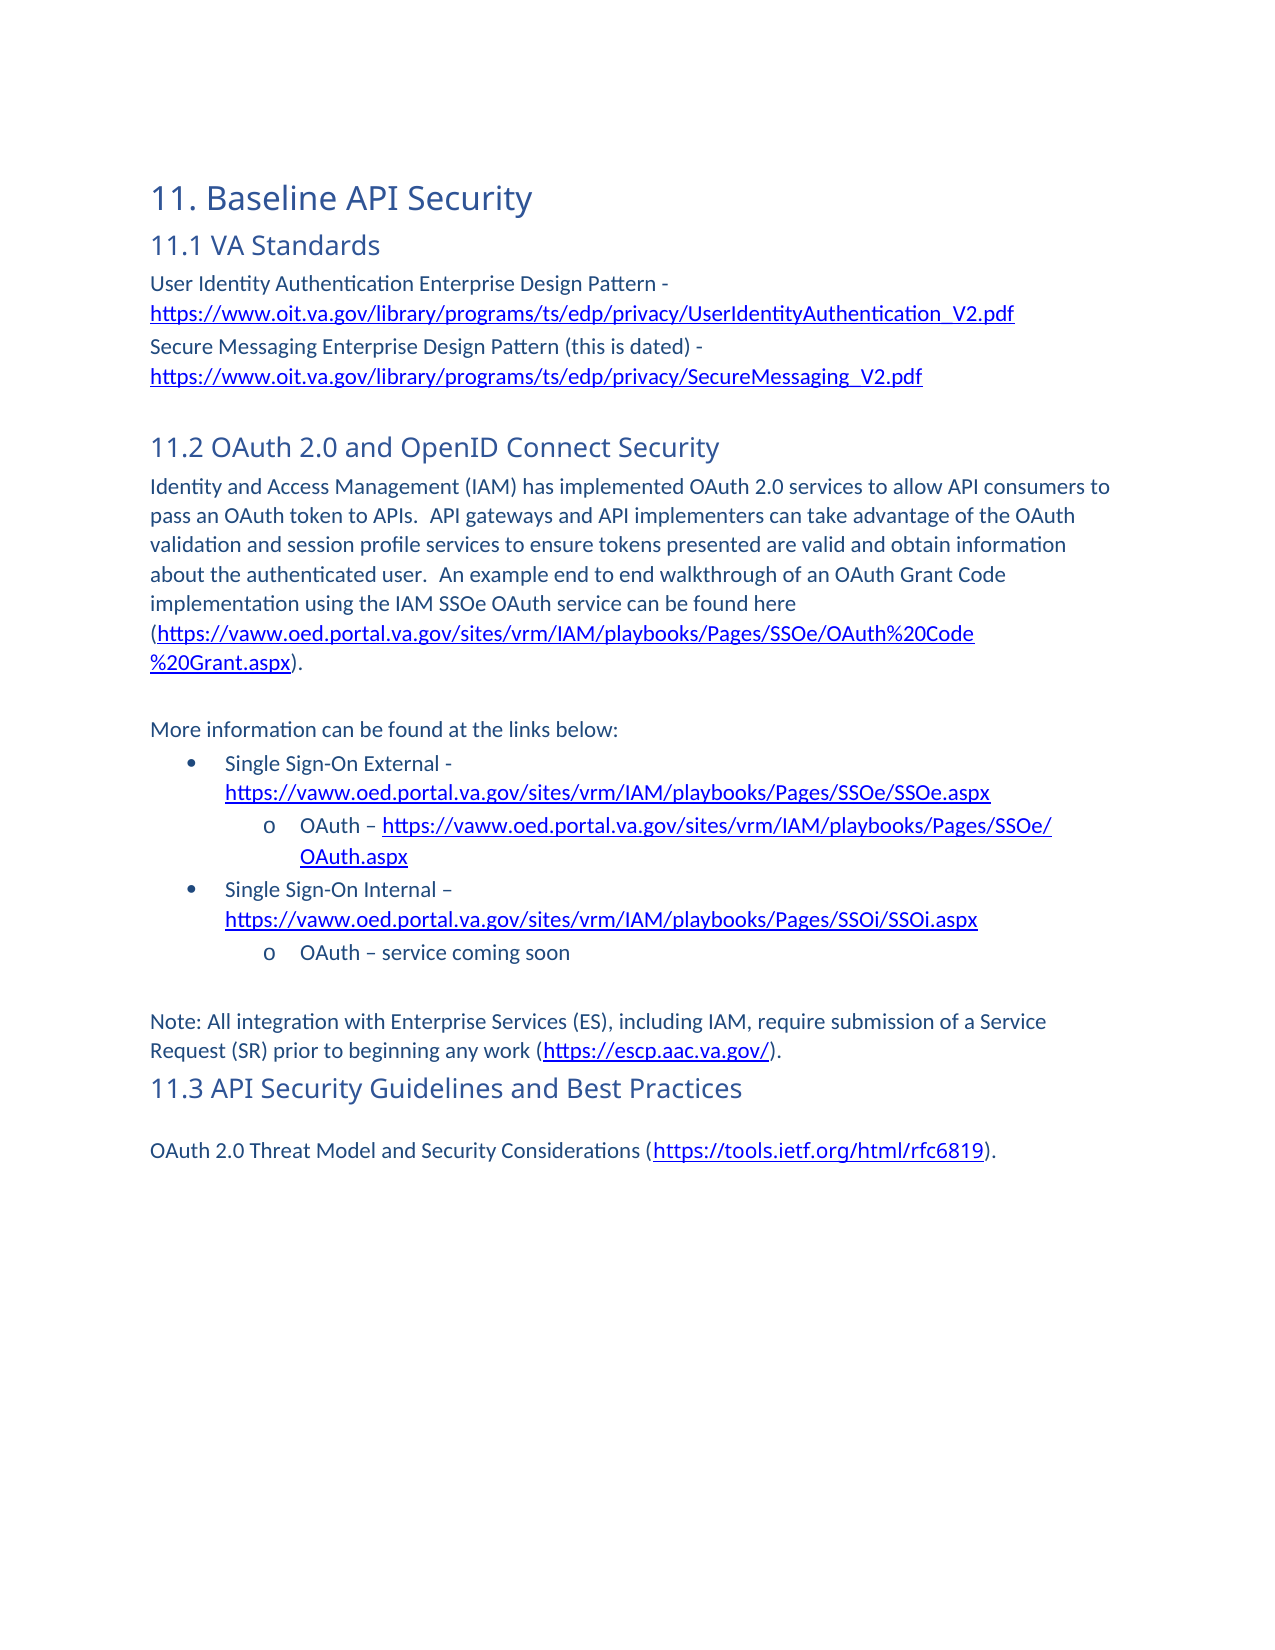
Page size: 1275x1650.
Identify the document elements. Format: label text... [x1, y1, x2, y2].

subtitle Secure Messaging Enterprise Design Pattern (this is dated) - https://www.oit.va.gov/library/programs/ts/edp/privacy/SecureMessaging_V2.pdf [150, 332, 1125, 390]
subtitle Single Sign-On Internal – https://vaww.oed.portal.va.gov/sites/vrm/IAM/playbooks/Pages/SSOi/SSOi.aspx [187, 876, 1125, 933]
subtitle 11. Baseline API Security [150, 175, 1125, 220]
subtitle User Identity Authentication Enterprise Design Pattern - https://www.oit.va.gov/library/programs/ts/edp/privacy/UserIdentityAuthentication_V2.pdf [150, 269, 1125, 327]
text OAuth 2.0 Threat Model and Security Considerations (https://tools.ietf.org/html/rfc6819). [150, 1136, 1125, 1165]
subtitle 11.3 API Security Guidelines and Best Practices [150, 1070, 1125, 1107]
subtitle OAuth – https://vaww.oed.portal.va.gov/sites/vrm/IAM/playbooks/Pages/SSOe/OAuth.aspx [262, 812, 1125, 870]
subtitle OAuth – service coming soon [262, 938, 1125, 968]
subtitle 11.2 OAuth 2.0 and OpenID Connect Security [150, 429, 1125, 466]
subtitle 11.1 VA Standards [150, 227, 1125, 264]
subtitle Identity and Access Management (IAM) has implemented OAuth 2.0 services to allow API consumers to pass an OAuth token to APIs. API gateways and API implementers can take advantage of the OAuth validation and session profile services to ensure tokens presented are valid and obtain information about the authenticated user. An example end to end walkthrough of an OAuth Grant Code implementation using the IAM SSOe OAuth service can be found here (https://vaww.oed.portal.va.gov/sites/vrm/IAM/playbooks/Pages/SSOe/OAuth%20Code%20Grant.aspx). [150, 472, 1125, 676]
subtitle Note: All integration with Enterprise Services (ES), including IAM, require submission of a Service Request (SR) prior to beginning any work (https://escp.aac.va.gov/). [150, 1007, 1125, 1064]
subtitle More information can be found at the links below: [150, 715, 1125, 743]
subtitle Single Sign-On External - https://vaww.oed.portal.va.gov/sites/vrm/IAM/playbooks/Pages/SSOe/SSOe.aspx [187, 749, 1125, 806]
